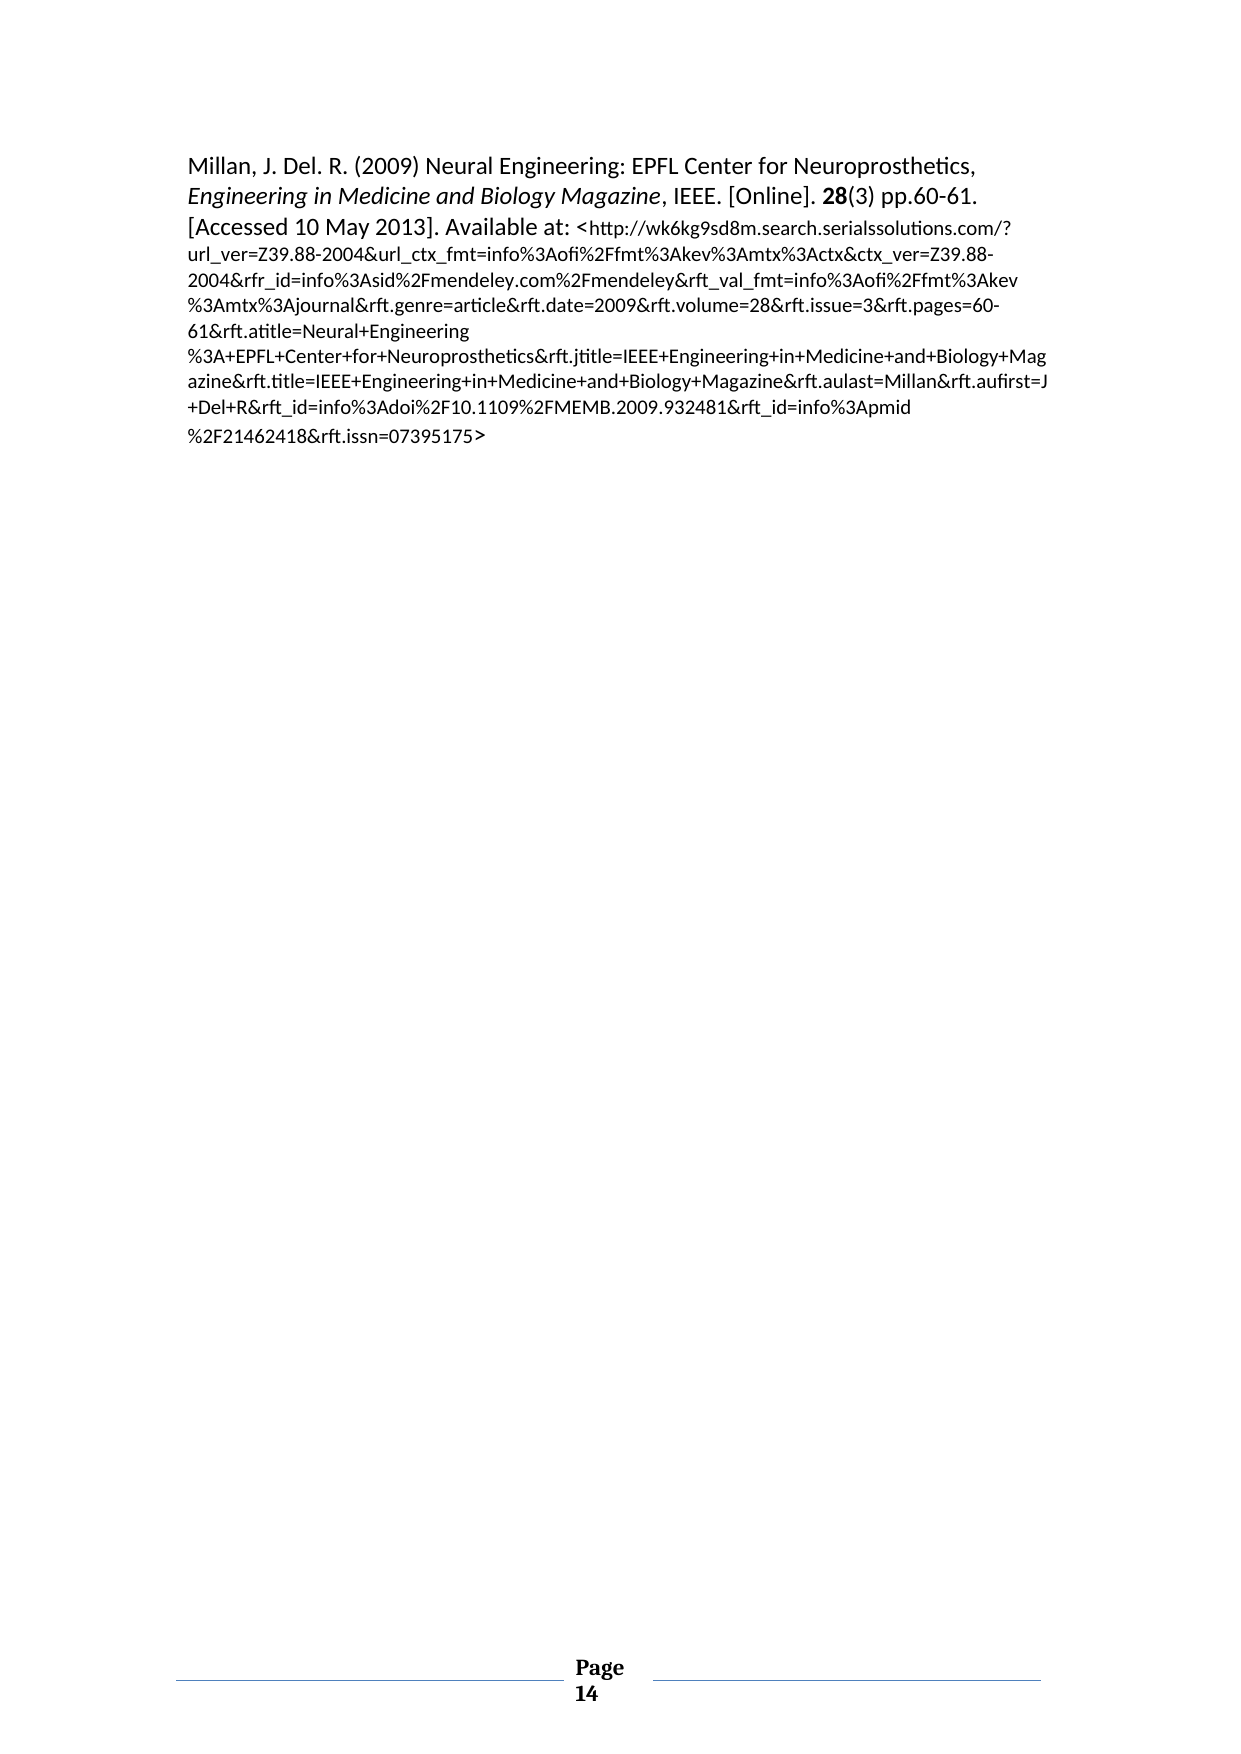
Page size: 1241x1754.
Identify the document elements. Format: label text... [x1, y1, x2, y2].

text Millan, J. Del. R. (2009) Neural Engineering: EPFL Center for Neuroprosthetics, Engineering in Medicine and Biology Magazine, IEEE. [Online]. 28(3) pp.60-61. [Accessed 10 May 2013]. Available at: <http://wk6kg9sd8m.search.serialssolutions.com/?url_ver=Z39.88-2004&url_ctx_fmt=info%3Aofi%2Ffmt%3Akev%3Amtx%3Actx&ctx_ver=Z39.88-2004&rfr_id=info%3Asid%2Fmendeley.com%2Fmendeley&rft_val_fmt=info%3Aofi%2Ffmt%3Akev%3Amtx%3Ajournal&rft.genre=article&rft.date=2009&rft.volume=28&rft.issue=3&rft.pages=60-61&rft.atitle=Neural+Engineering%3A+EPFL+Center+for+Neuroprosthetics&rft.jtitle=IEEE+Engineering+in+Medicine+and+Biology+Magazine&rft.title=IEEE+Engineering+in+Medicine+and+Biology+Magazine&rft.aulast=Millan&rft.aufirst=J+Del+R&rft_id=info%3Adoi%2F10.1109%2FMEMB.2009.932481&rft_id=info%3Apmid%2F21462418&rft.issn=07395175> [187, 150, 1053, 450]
